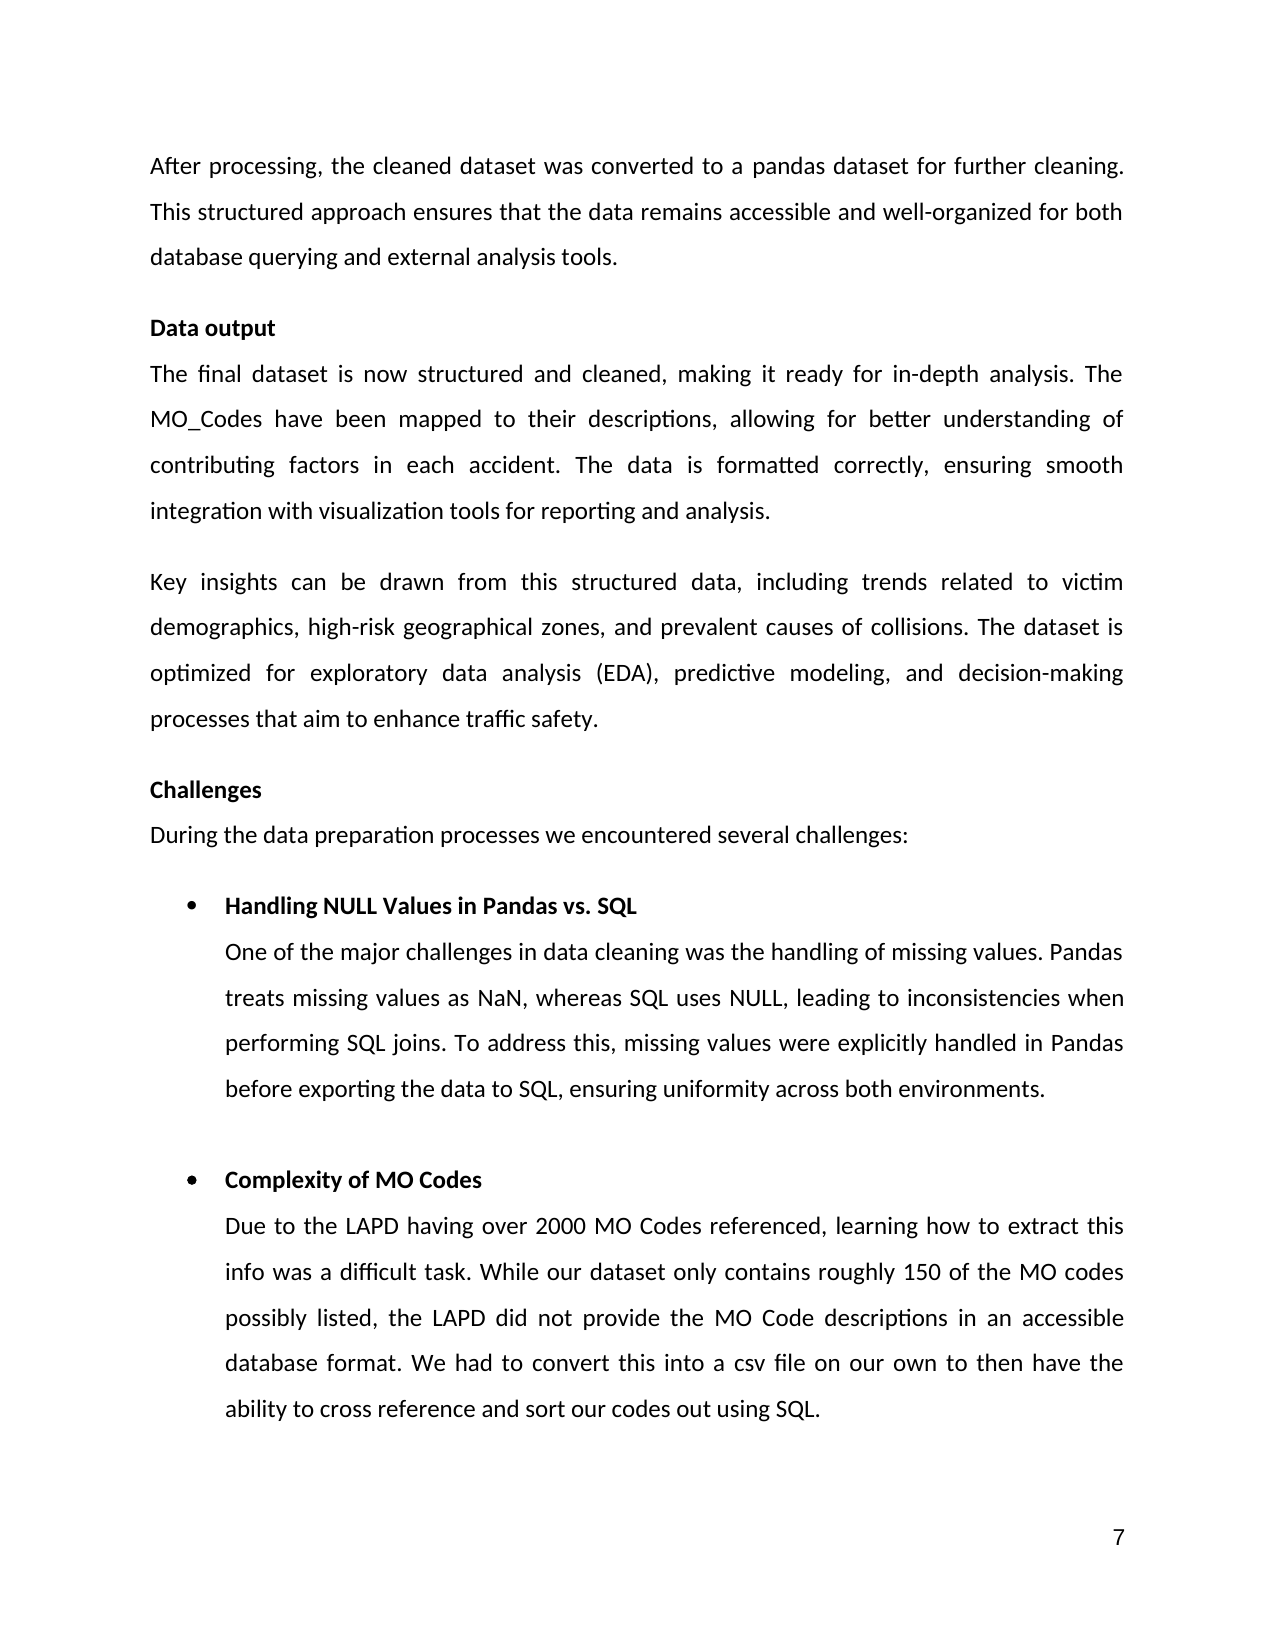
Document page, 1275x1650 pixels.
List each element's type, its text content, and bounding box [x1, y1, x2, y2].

text During the data preparation processes we encountered several challenges: [150, 819, 1125, 850]
list Complexity of MO Codes [187, 1164, 1125, 1195]
text Challenges [150, 774, 1125, 804]
list Due to the LAPD having over 2000 MO Codes referenced, learning how to extract this info was a difficult task. While our dataset only contains roughly 150 of the MO codes possibly listed, the LAPD did not provide the MO Code descriptions in an accessible database format. We had to convert this into a csv file on our own to then have the ability to cross reference and sort our codes out using SQL. [225, 1210, 1125, 1424]
text Data output [150, 312, 1125, 343]
list Handling NULL Values in Pandas vs. SQL [187, 890, 1125, 921]
text After processing, the cleaned dataset was converted to a pandas dataset for further cleaning. This structured approach ensures that the data remains accessible and well-organized for both database querying and external analysis tools. [150, 150, 1125, 272]
text The final dataset is now structured and cleaned, making it ready for in-depth analysis. The MO_Codes have been mapped to their descriptions, allowing for better understanding of contributing factors in each accident. The data is formatted correctly, ensuring smooth integration with visualization tools for reporting and analysis. [150, 358, 1125, 526]
list One of the major challenges in data cleaning was the handling of missing values. Pandas treats missing values as NaN, whereas SQL uses NULL, leading to inconsistencies when performing SQL joins. To address this, missing values were explicitly handled in Pandas before exporting the data to SQL, ensuring uniformity across both environments. [225, 936, 1125, 1104]
text Key insights can be drawn from this structured data, including trends related to victim demographics, high-risk geographical zones, and prevalent causes of collisions. The dataset is optimized for exploratory data analysis (EDA), predictive modeling, and decision-making processes that aim to enhance traffic safety. [150, 566, 1125, 733]
